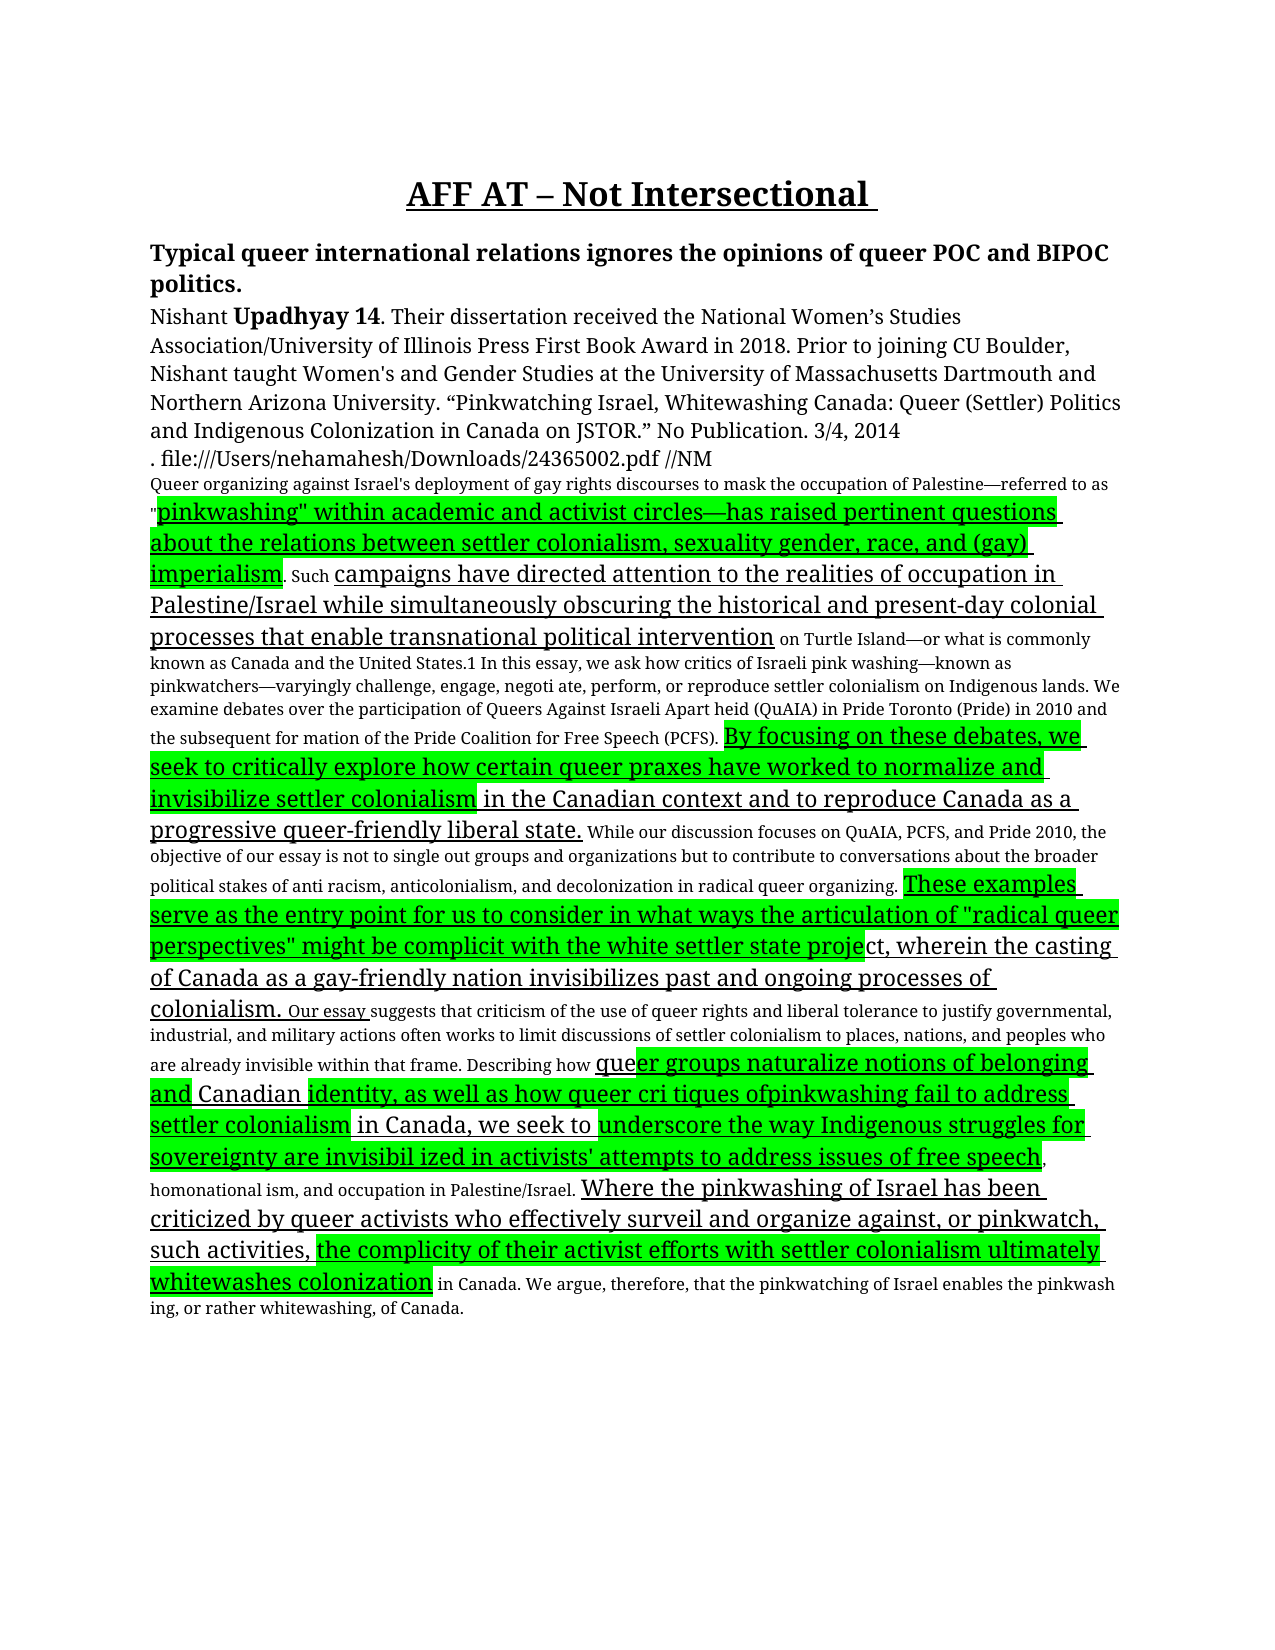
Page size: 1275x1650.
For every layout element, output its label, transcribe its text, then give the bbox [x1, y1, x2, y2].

text Nishant Upadhyay 14. Their dissertation received the National Women’s Studies Association/University of Illinois Press First Book Award in 2018. Prior to joining CU Boulder, Nishant taught Women's and Gender Studies at the University of Massachusetts Dartmouth and Northern Arizona University. “Pinkwatching Israel, Whitewashing Canada: Queer (Settler) Politics and Indigenous Colonization in Canada on JSTOR.” No Publication. 3/4, 2014 [150, 299, 1125, 444]
subtitle AFF AT – Not Intersectional [150, 171, 1125, 216]
subtitle Typical queer international relations ignores the opinions of queer POC and BIPOC politics. [150, 237, 1125, 299]
text . file:///Users/nehamahesh/Downloads/24365002.pdf //NM [150, 444, 1125, 473]
text Queer organizing against Israel's deployment of gay rights discourses to mask the occupation of Palestine—referred to as "pinkwashing" within academic and activist circles—has raised pertinent questions about the relations between settler colonialism, sexuality gender, race, and (gay) imperialism. Such campaigns have directed attention to the realities of occupation in Palestine/Israel while simultaneously obscuring the historical and present-day colonial processes that enable transnational political intervention on Turtle Island—or what is commonly known as Canada and the United States.1 In this essay, we ask how critics of Israeli pink washing—known as pinkwatchers—varyingly challenge, engage, negoti ate, perform, or reproduce settler colonialism on Indigenous lands. We examine debates over the participation of Queers Against Israeli Apart heid (QuAIA) in Pride Toronto (Pride) in 2010 and the subsequent for mation of the Pride Coalition for Free Speech (PCFS). By focusing on these debates, we seek to critically explore how certain queer praxes have worked to normalize and invisibilize settler colonialism in the Canadian context and to reproduce Canada as a progressive queer-friendly liberal state. While our discussion focuses on QuAIA, PCFS, and Pride 2010, the objective of our essay is not to single out groups and organizations but to contribute to conversations about the broader political stakes of anti racism, anticolonialism, and decolonization in radical queer organizing. These examples serve as the entry point for us to consider in what ways the articulation of "radical queer perspectives" might be complicit with the white settler state project, wherein the casting of Canada as a gay-friendly nation invisibilizes past and ongoing processes of colonialism. Our essay suggests that criticism of the use of queer rights and liberal tolerance to justify governmental, industrial, and military actions often works to limit discussions of settler colonialism to places, nations, and peoples who are already invisible within that frame. Describing how queer groups naturalize notions of belonging and Canadian identity, as well as how queer cri tiques ofpinkwashing fail to address settler colonialism in Canada, we seek to underscore the way Indigenous struggles for sovereignty are invisibil ized in activists' attempts to address issues of free speech, homonational ism, and occupation in Palestine/Israel. Where the pinkwashing of Israel has been criticized by queer activists who effectively surveil and organize against, or pinkwatch, such activities, the complicity of their activist efforts with settler colonialism ultimately whitewashes colonization in Canada. We argue, therefore, that the pinkwatching of Israel enables the pinkwash ing, or rather whitewashing, of Canada. [150, 473, 1125, 1319]
